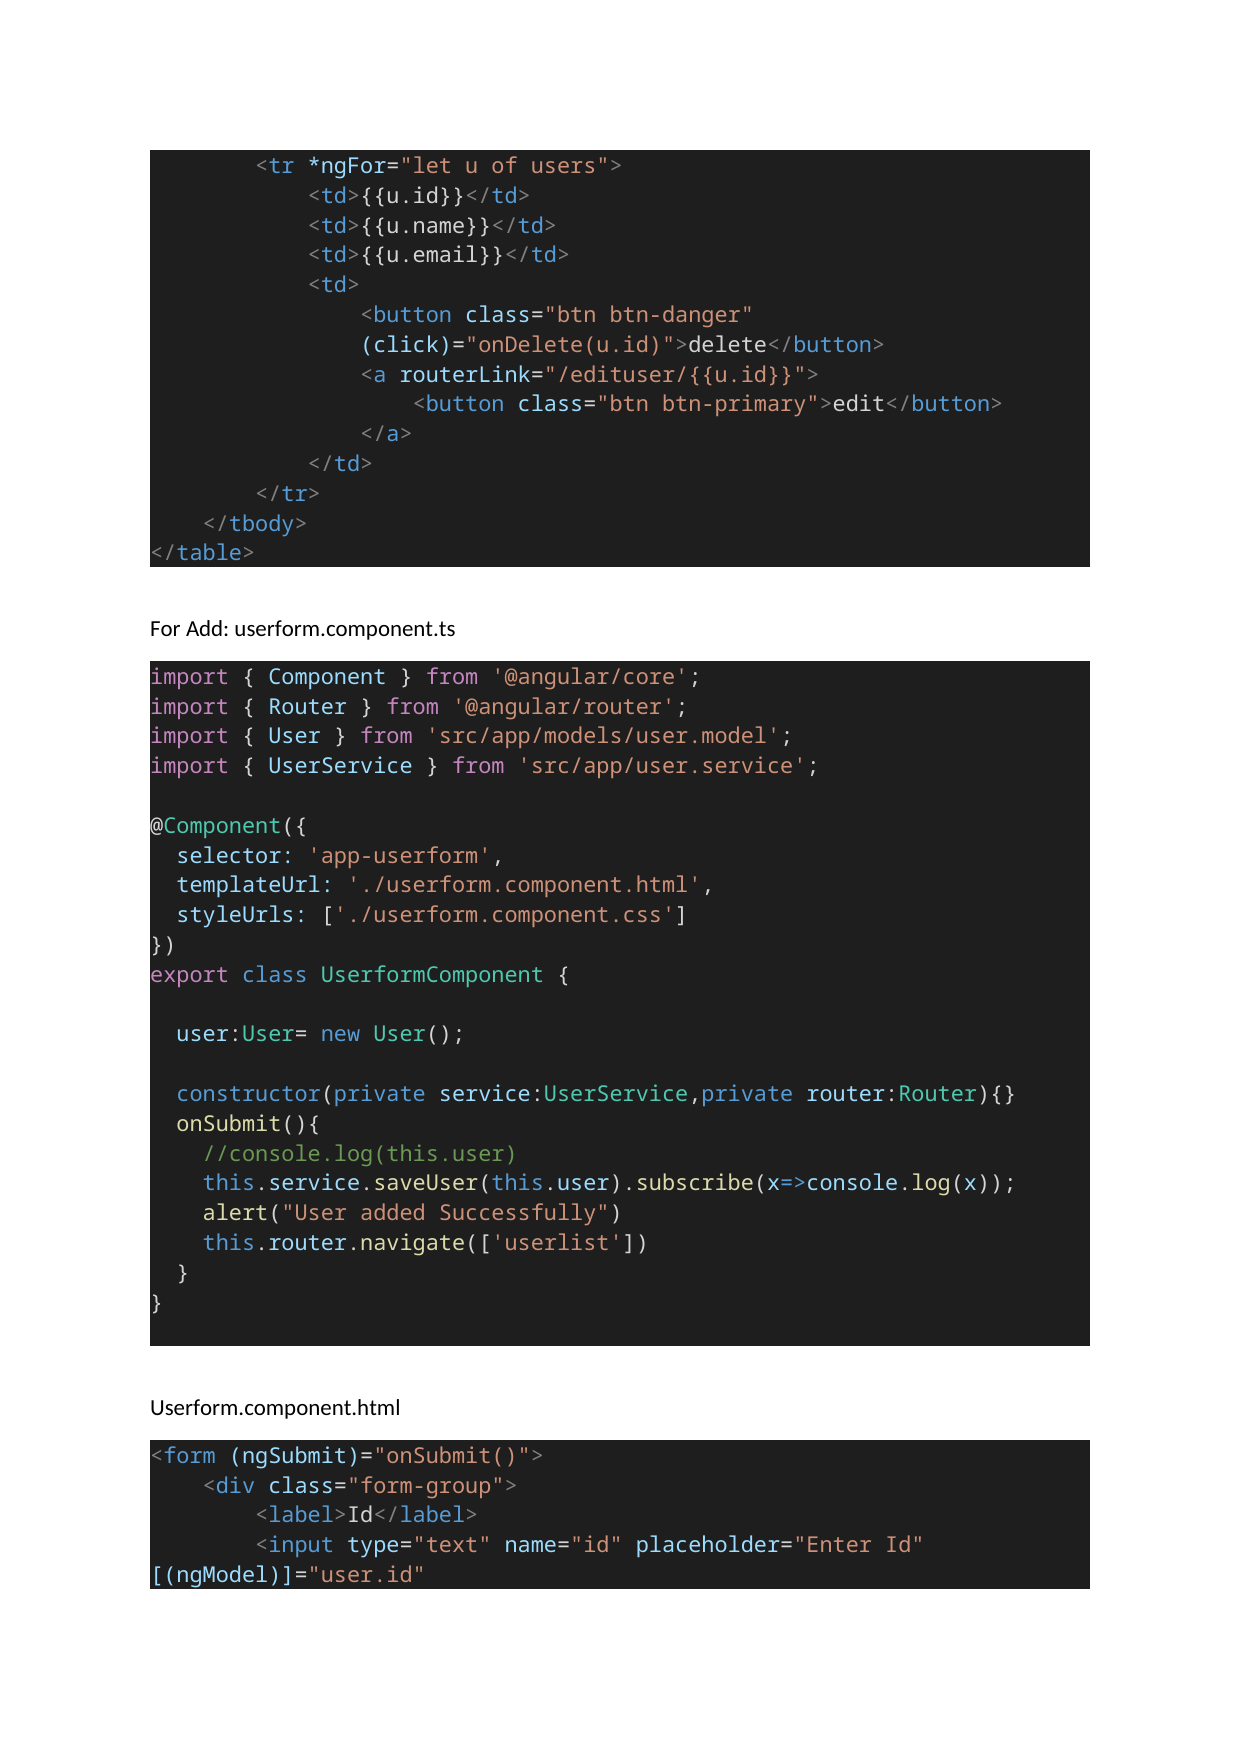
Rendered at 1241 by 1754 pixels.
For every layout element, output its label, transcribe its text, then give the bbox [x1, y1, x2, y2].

text import { User } from 'src/app/models/user.model'; [150, 720, 1090, 750]
text @Component({ [150, 810, 1090, 839]
text <form (ngSubmit)="onSubmit()"> [150, 1440, 1090, 1469]
text <td>{{u.id}}</td> [150, 180, 1090, 209]
text </td> [150, 448, 1090, 478]
text import { Component } from '@angular/core'; [150, 661, 1090, 691]
text user:User= new User(); [150, 1018, 1090, 1048]
text <label>Id</label> [150, 1499, 1090, 1529]
text alert("User added Successfully") [150, 1197, 1090, 1227]
text Userform.component.html [150, 1393, 1090, 1421]
text this.router.navigate(['userlist']) [150, 1227, 1090, 1257]
text //console.log(this.user) [150, 1137, 1090, 1167]
text <td> [150, 269, 1090, 299]
text <a routerLink="/edituser/{{u.id}}"> [150, 358, 1090, 388]
text styleUrls: ['./userform.component.css'] [150, 899, 1090, 929]
text (click)="onDelete(u.id)">delete</button> [150, 329, 1090, 358]
text </table> [150, 537, 1090, 567]
text constructor(private service:UserService,private router:Router){} [150, 1078, 1090, 1108]
text } [150, 1286, 1090, 1316]
text </tr> [150, 478, 1090, 507]
text <td>{{u.name}}</td> [150, 209, 1090, 239]
text import { UserService } from 'src/app/user.service'; [150, 750, 1090, 780]
text selector: 'app-userform', [150, 839, 1090, 869]
text this.service.saveUser(this.user).subscribe(x=>console.log(x)); [150, 1167, 1090, 1197]
text templateUrl: './userform.component.html', [150, 869, 1090, 899]
text export class UserformComponent { [150, 959, 1090, 988]
text <tr *ngFor="let u of users"> [150, 150, 1090, 180]
text onSubmit(){ [150, 1108, 1090, 1137]
text <td>{{u.email}}</td> [150, 239, 1090, 269]
text For Add: userform.component.ts [150, 614, 1090, 642]
text } [150, 1257, 1090, 1286]
text </a> [150, 418, 1090, 448]
text </tbody> [150, 507, 1090, 537]
text <input type="text" name="id" placeholder="Enter Id" [(ngModel)]="user.id" [150, 1529, 1090, 1589]
text <button class="btn btn-danger" [150, 299, 1090, 329]
text <button class="btn btn-primary">edit</button> [150, 388, 1090, 418]
text <div class="form-group"> [150, 1469, 1090, 1499]
text }) [150, 929, 1090, 959]
text import { Router } from '@angular/router'; [150, 691, 1090, 720]
